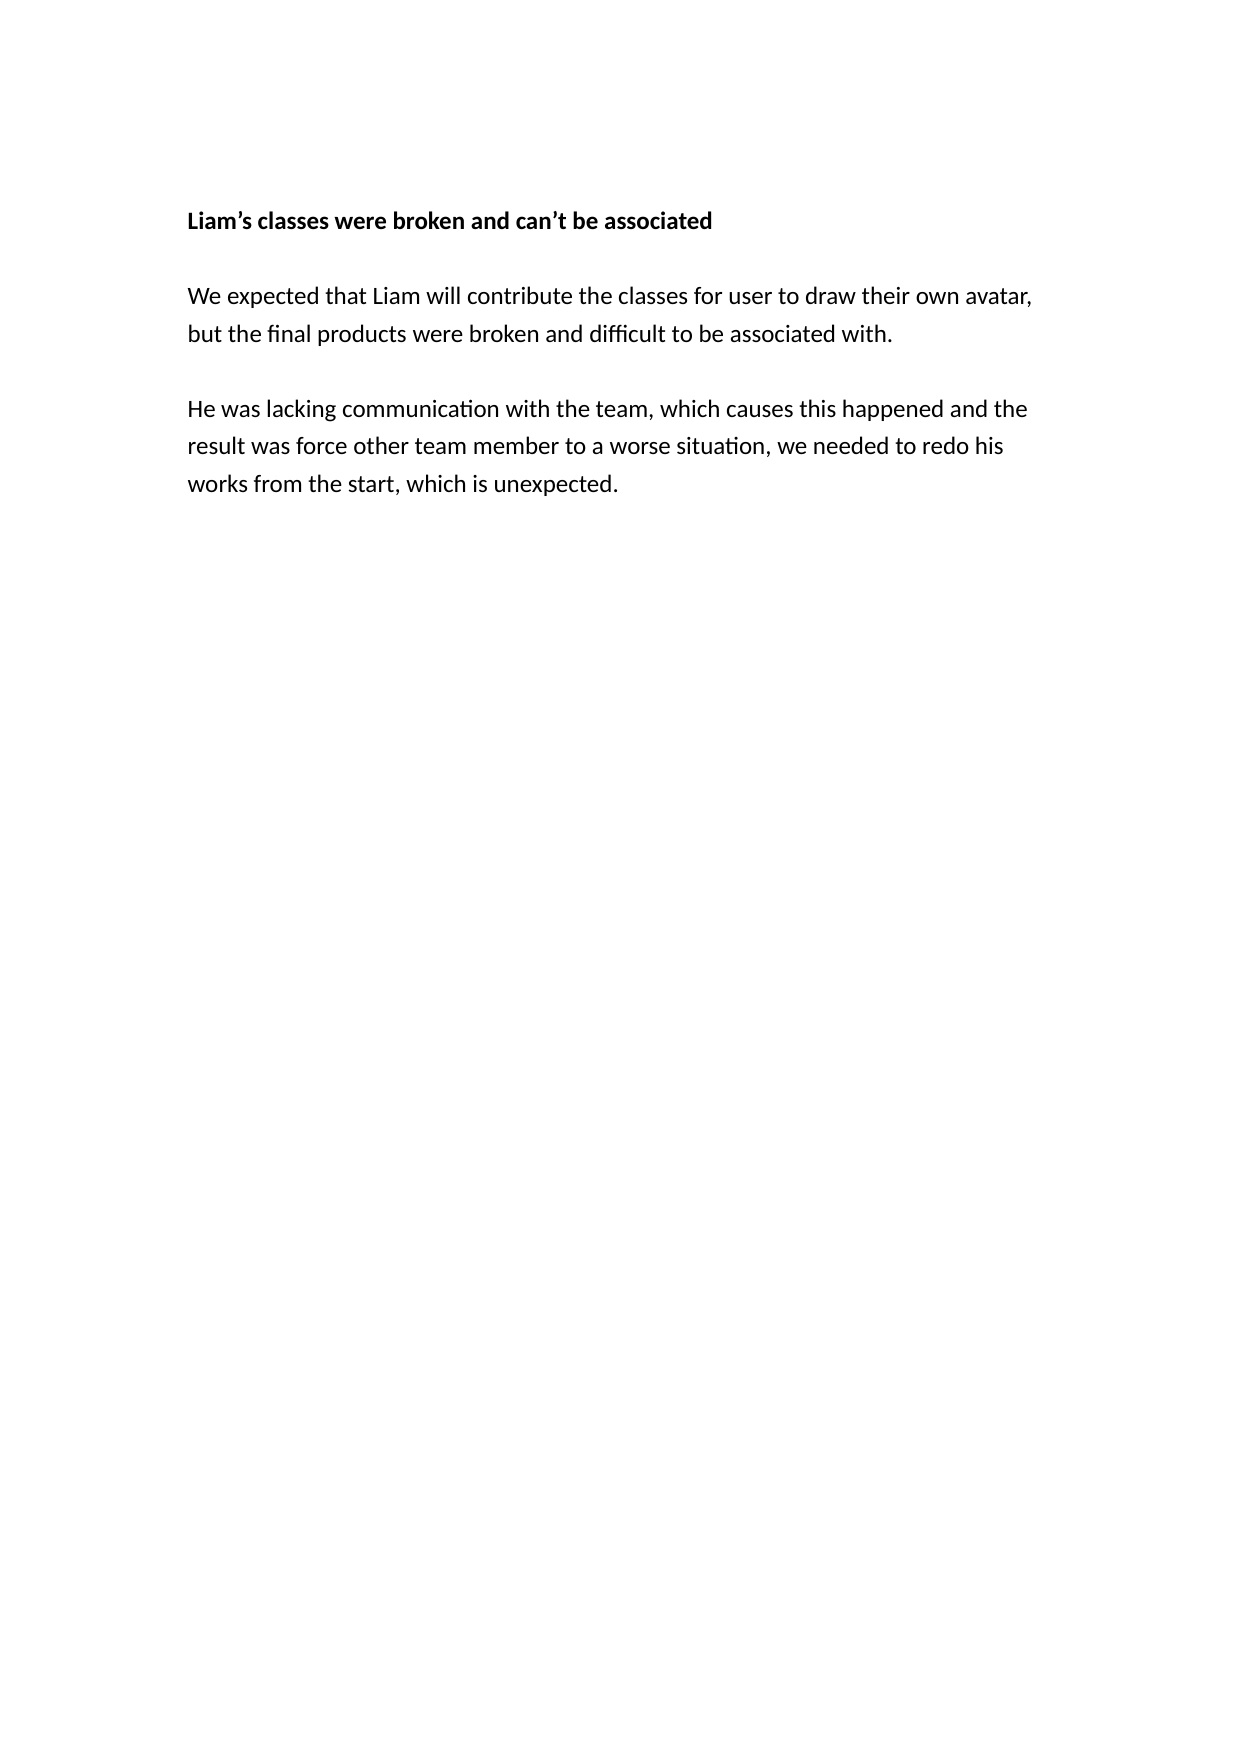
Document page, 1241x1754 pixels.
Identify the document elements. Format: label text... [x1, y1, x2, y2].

text He was lacking communication with the team, which causes this happened and the result was force other team member to a worse situation, we needed to redo his works from the start, which is unexpected. [187, 389, 1053, 502]
text We expected that Liam will contribute the classes for user to draw their own avatar, but the final products were broken and difficult to be associated with. [187, 277, 1053, 352]
text Liam’s classes were broken and can’t be associated [187, 202, 1053, 239]
